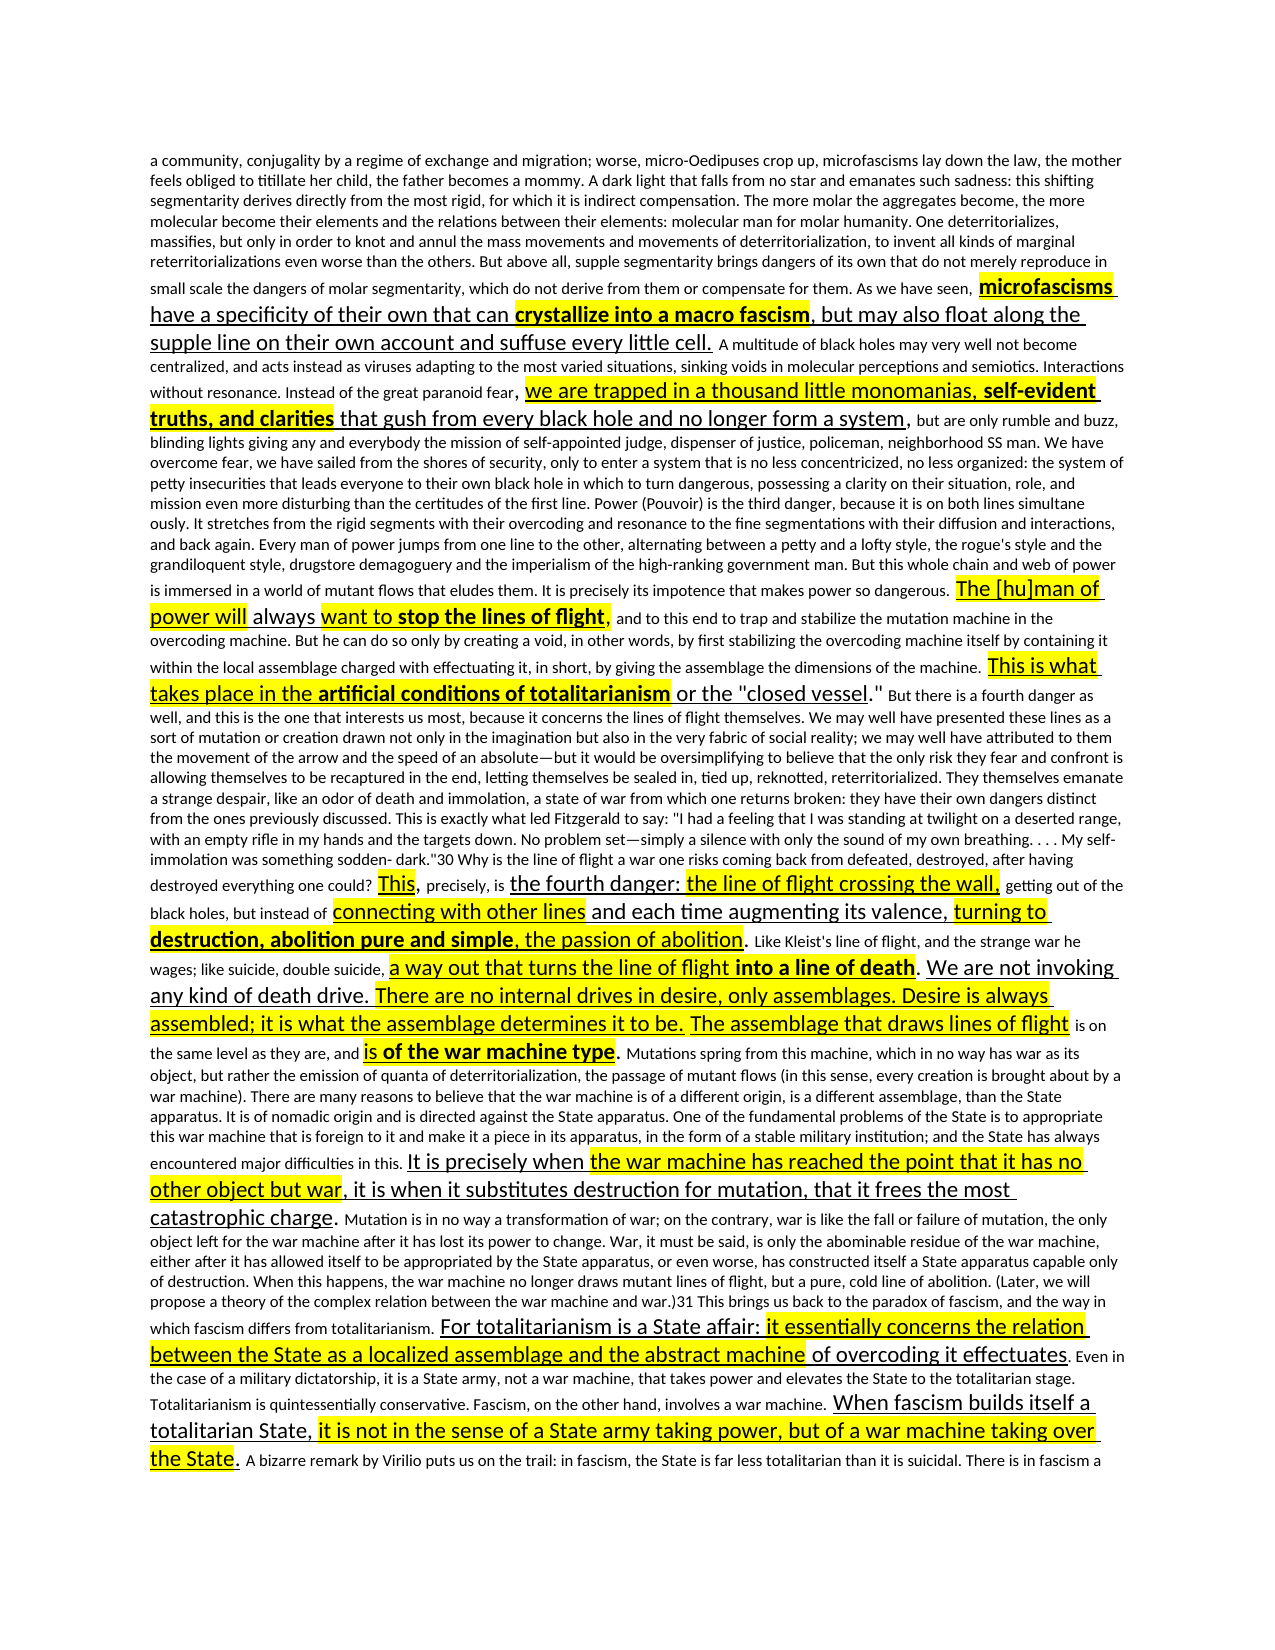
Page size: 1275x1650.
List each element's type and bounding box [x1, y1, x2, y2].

text [150, 150, 1125, 1472]
